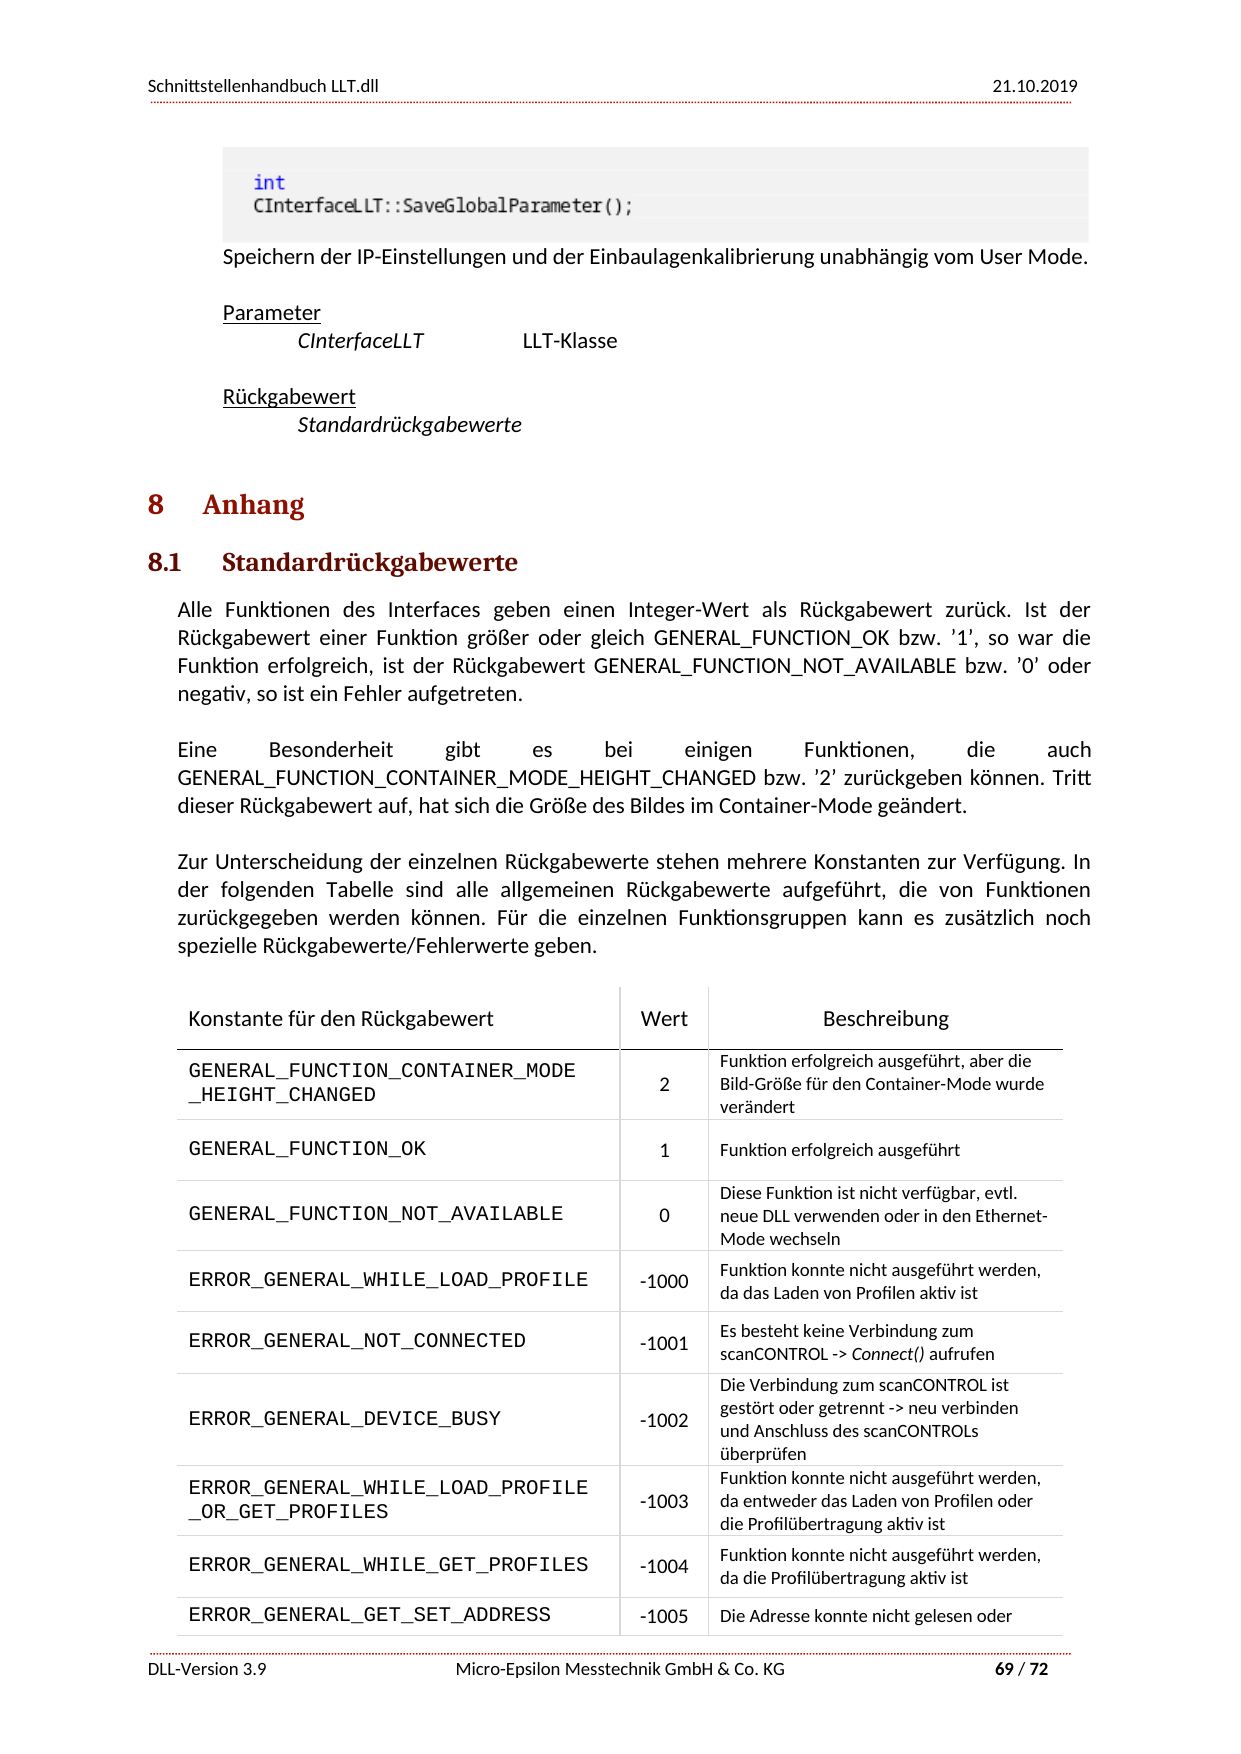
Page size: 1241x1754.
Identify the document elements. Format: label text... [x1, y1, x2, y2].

table_cell -1000 [621, 1251, 708, 1311]
table_header Konstante für den Rückgabewert [177, 987, 619, 1049]
table_header Beschreibung [709, 987, 1063, 1049]
table_cell -1004 [621, 1536, 708, 1597]
subtitle Standardrückgabewerte [148, 547, 1093, 578]
list Speichern der IP-Einstellungen und der Einbaulagenkalibrierung unabhängig vom User Mode. [223, 148, 1093, 270]
table_cell Funktion konnte nicht ausgeführt werden, da entweder das Laden von Profilen oder die Profilübertragung aktiv ist [709, 1466, 1063, 1535]
table_cell GENERAL_FUNCTION_CONTAINER_MODE _HEIGHT_CHANGED [177, 1050, 619, 1118]
table_cell 1 [621, 1120, 708, 1180]
list Parameter [223, 298, 1093, 326]
table_cell -1005 [621, 1598, 708, 1635]
table_cell Funktion konnte nicht ausgeführt werden, da die Profilübertragung aktiv ist [709, 1536, 1063, 1597]
table_cell ERROR_GENERAL_DEVICE_BUSY [177, 1374, 619, 1465]
list CInterfaceLLT LLT-Klasse [223, 326, 1093, 354]
table_cell ERROR_GENERAL_WHILE_LOAD_PROFILE [177, 1251, 619, 1311]
table_header Wert [621, 987, 708, 1049]
table_cell Diese Funktion ist nicht verfügbar, evtl. neue DLL verwenden oder in den Ethernet-Mode wechseln [709, 1181, 1063, 1250]
table_cell -1002 [621, 1374, 708, 1465]
list Zur Unterscheidung der einzelnen Rückgabewerte stehen mehrere Konstanten zur Verfügung. In der folgenden Tabelle sind alle allgemeinen Rückgabewerte aufgeführt, die von Funktionen zurückgegeben werden können. Für die einzelnen Funktionsgruppen kann es zusätzlich noch spezielle Rückgabewerte/Fehlerwerte geben. [177, 847, 1093, 959]
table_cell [177, 1598, 619, 1635]
list Standardrückgabewerte [223, 411, 1093, 438]
subtitle Anhang [148, 488, 1093, 522]
table_cell ERROR_GENERAL_WHILE_LOAD_PROFILE _OR_GET_PROFILES [177, 1466, 619, 1535]
table_cell Funktion konnte nicht ausgeführt werden, da das Laden von Profilen aktiv ist [709, 1251, 1063, 1311]
table_cell ERROR_GENERAL_WHILE_GET_PROFILES [177, 1536, 619, 1597]
table_cell Es besteht keine Verbindung zum scanCONTROL -> Connect() aufrufen [709, 1312, 1063, 1373]
list Rückgabewert [223, 382, 1093, 411]
table_cell -1003 [621, 1466, 708, 1535]
table_cell GENERAL_FUNCTION_OK [177, 1120, 619, 1180]
table_cell -1001 [621, 1312, 708, 1373]
table_cell Funktion erfolgreich ausgeführt [709, 1120, 1063, 1180]
list Eine Besonderheit gibt es bei einigen Funktionen, die auch GENERAL_FUNCTION_CONTAINER_MODE_HEIGHT_CHANGED bzw. ’2’ zurückgeben können. Tritt dieser Rückgabewert auf, hat sich die Größe des Bildes im Container-Mode geändert. [177, 735, 1093, 819]
table_cell 2 [621, 1050, 708, 1118]
table_cell GENERAL_FUNCTION_NOT_AVAILABLE [177, 1181, 619, 1250]
table_cell Funktion erfolgreich ausgeführt, aber die Bild-Größe für den Container-Mode wurde verändert [709, 1050, 1063, 1118]
table_cell 0 [621, 1181, 708, 1250]
list Alle Funktionen des Interfaces geben einen Integer-Wert als Rückgabewert zurück. Ist der Rückgabewert einer Funktion größer oder gleich GENERAL_FUNCTION_OK bzw. ’1’, so war die Funktion erfolgreich, ist der Rückgabewert GENERAL_FUNCTION_NOT_AVAILABLE bzw. ’0’ oder negativ, so ist ein Fehler aufgetreten. [177, 595, 1093, 707]
table_cell ERROR_GENERAL_NOT_CONNECTED [177, 1312, 619, 1373]
table_cell Die Verbindung zum scanCONTROL ist gestört oder getrennt -> neu verbinden und Anschluss des scanCONTROLs überprüfen [709, 1374, 1063, 1465]
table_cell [709, 1598, 1063, 1635]
